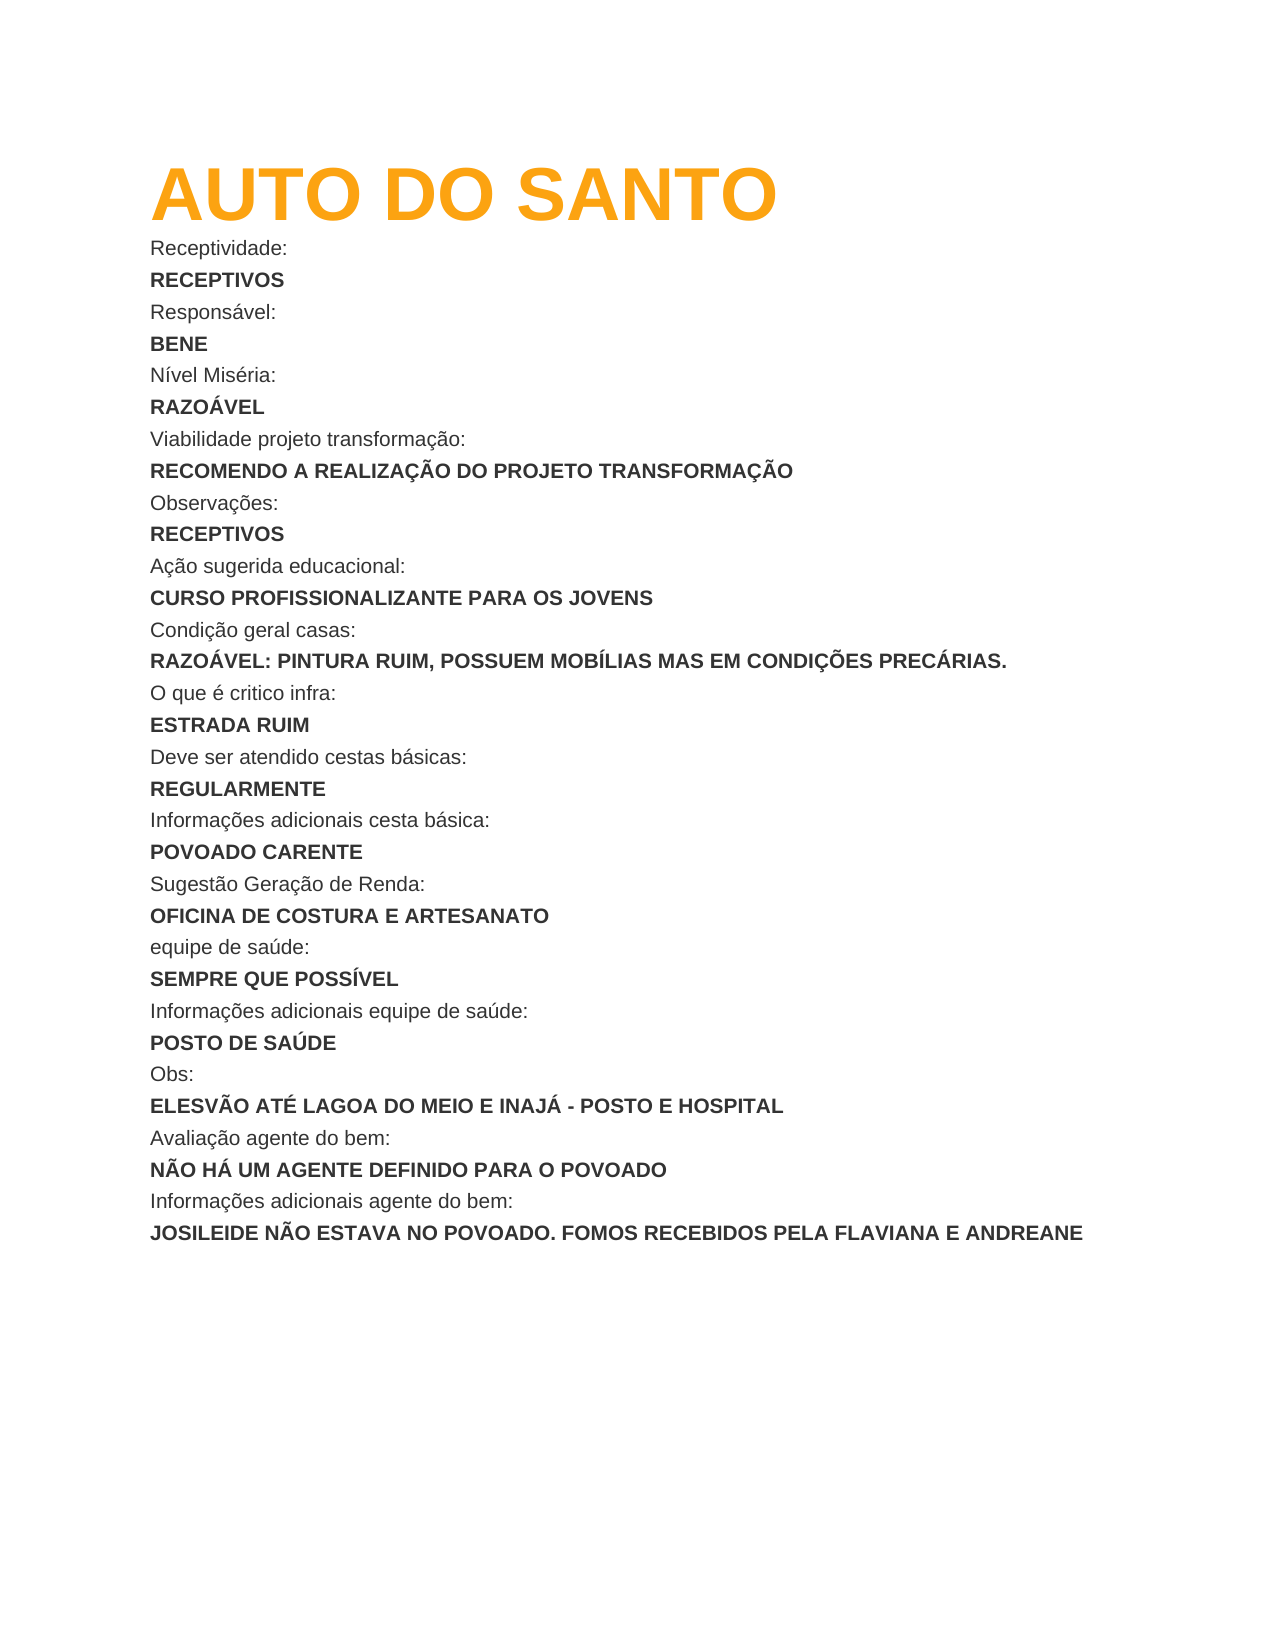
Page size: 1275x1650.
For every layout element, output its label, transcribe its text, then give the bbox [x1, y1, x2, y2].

text ELESVÃO ATÉ LAGOA DO MEIO E INAJÁ - POSTO E HOSPITAL [150, 1094, 1125, 1118]
text REGULARMENTE [150, 776, 1125, 800]
text RECEPTIVOS [150, 522, 1125, 546]
text JOSILEIDE NÃO ESTAVA NO POVOADO. FOMOS RECEBIDOS PELA FLAVIANA E ANDREANE [150, 1221, 1125, 1245]
text Receptividade: [150, 236, 1125, 260]
text equipe de saúde: [150, 935, 1125, 959]
text Informações adicionais equipe de saúde: [150, 999, 1125, 1023]
text NÃO HÁ UM AGENTE DEFINIDO PARA O POVOADO [150, 1158, 1125, 1182]
text POSTO DE SAÚDE [150, 1031, 1125, 1054]
subtitle AUTO DO SANTO [150, 150, 1125, 236]
text Avaliação agente do bem: [150, 1126, 1125, 1150]
text Responsável: [150, 300, 1125, 324]
text Condição geral casas: [150, 617, 1125, 641]
text Ação sugerida educacional: [150, 554, 1125, 578]
text Nível Miséria: [150, 363, 1125, 387]
text O que é critico infra: [150, 681, 1125, 705]
text Informações adicionais cesta básica: [150, 808, 1125, 832]
text ESTRADA RUIM [150, 713, 1125, 737]
text RAZOÁVEL: PINTURA RUIM, POSSUEM MOBÍLIAS MAS EM CONDIÇÕES PRECÁRIAS. [150, 649, 1125, 673]
text SEMPRE QUE POSSÍVEL [150, 967, 1125, 991]
text CURSO PROFISSIONALIZANTE PARA OS JOVENS [150, 586, 1125, 610]
text BENE [150, 332, 1125, 356]
text RAZOÁVEL [150, 395, 1125, 419]
text POVOADO CARENTE [150, 840, 1125, 864]
text RECEPTIVOS [150, 268, 1125, 292]
text OFICINA DE COSTURA E ARTESANATO [150, 903, 1125, 927]
text Obs: [150, 1062, 1125, 1086]
text Viabilidade projeto transformação: [150, 427, 1125, 451]
text Sugestão Geração de Renda: [150, 872, 1125, 896]
text Deve ser atendido cestas básicas: [150, 744, 1125, 768]
text RECOMENDO A REALIZAÇÃO DO PROJETO TRANSFORMAÇÃO [150, 459, 1125, 483]
text Observações: [150, 490, 1125, 514]
text Informações adicionais agente do bem: [150, 1189, 1125, 1213]
